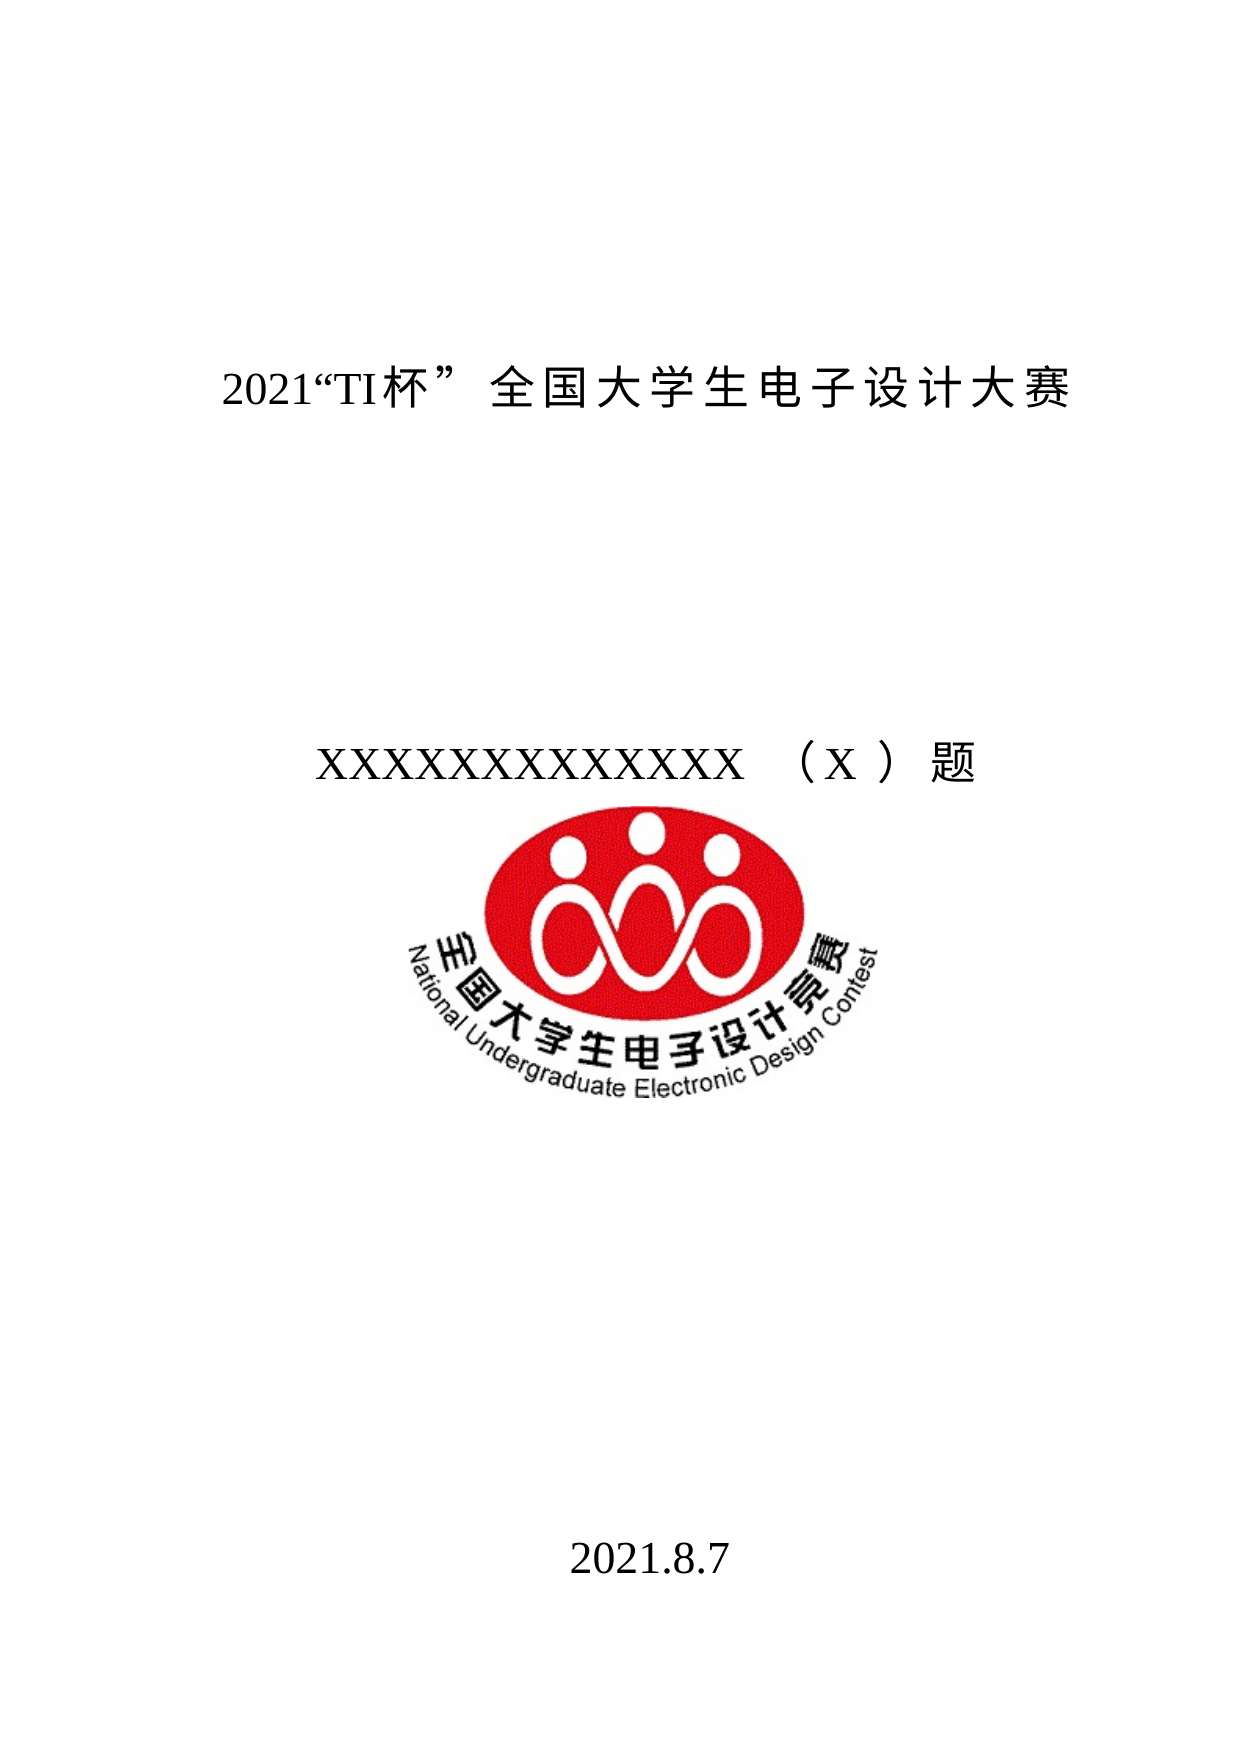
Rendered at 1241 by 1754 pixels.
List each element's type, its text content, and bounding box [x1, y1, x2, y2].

text 2021.8.7 [208, 1510, 1091, 1603]
picture [408, 806, 878, 1098]
text 2021“TI杯”全国大学生电子设计大赛 [208, 338, 1091, 432]
text XXXXXXXXXXXXX（X）题 [208, 713, 1091, 807]
